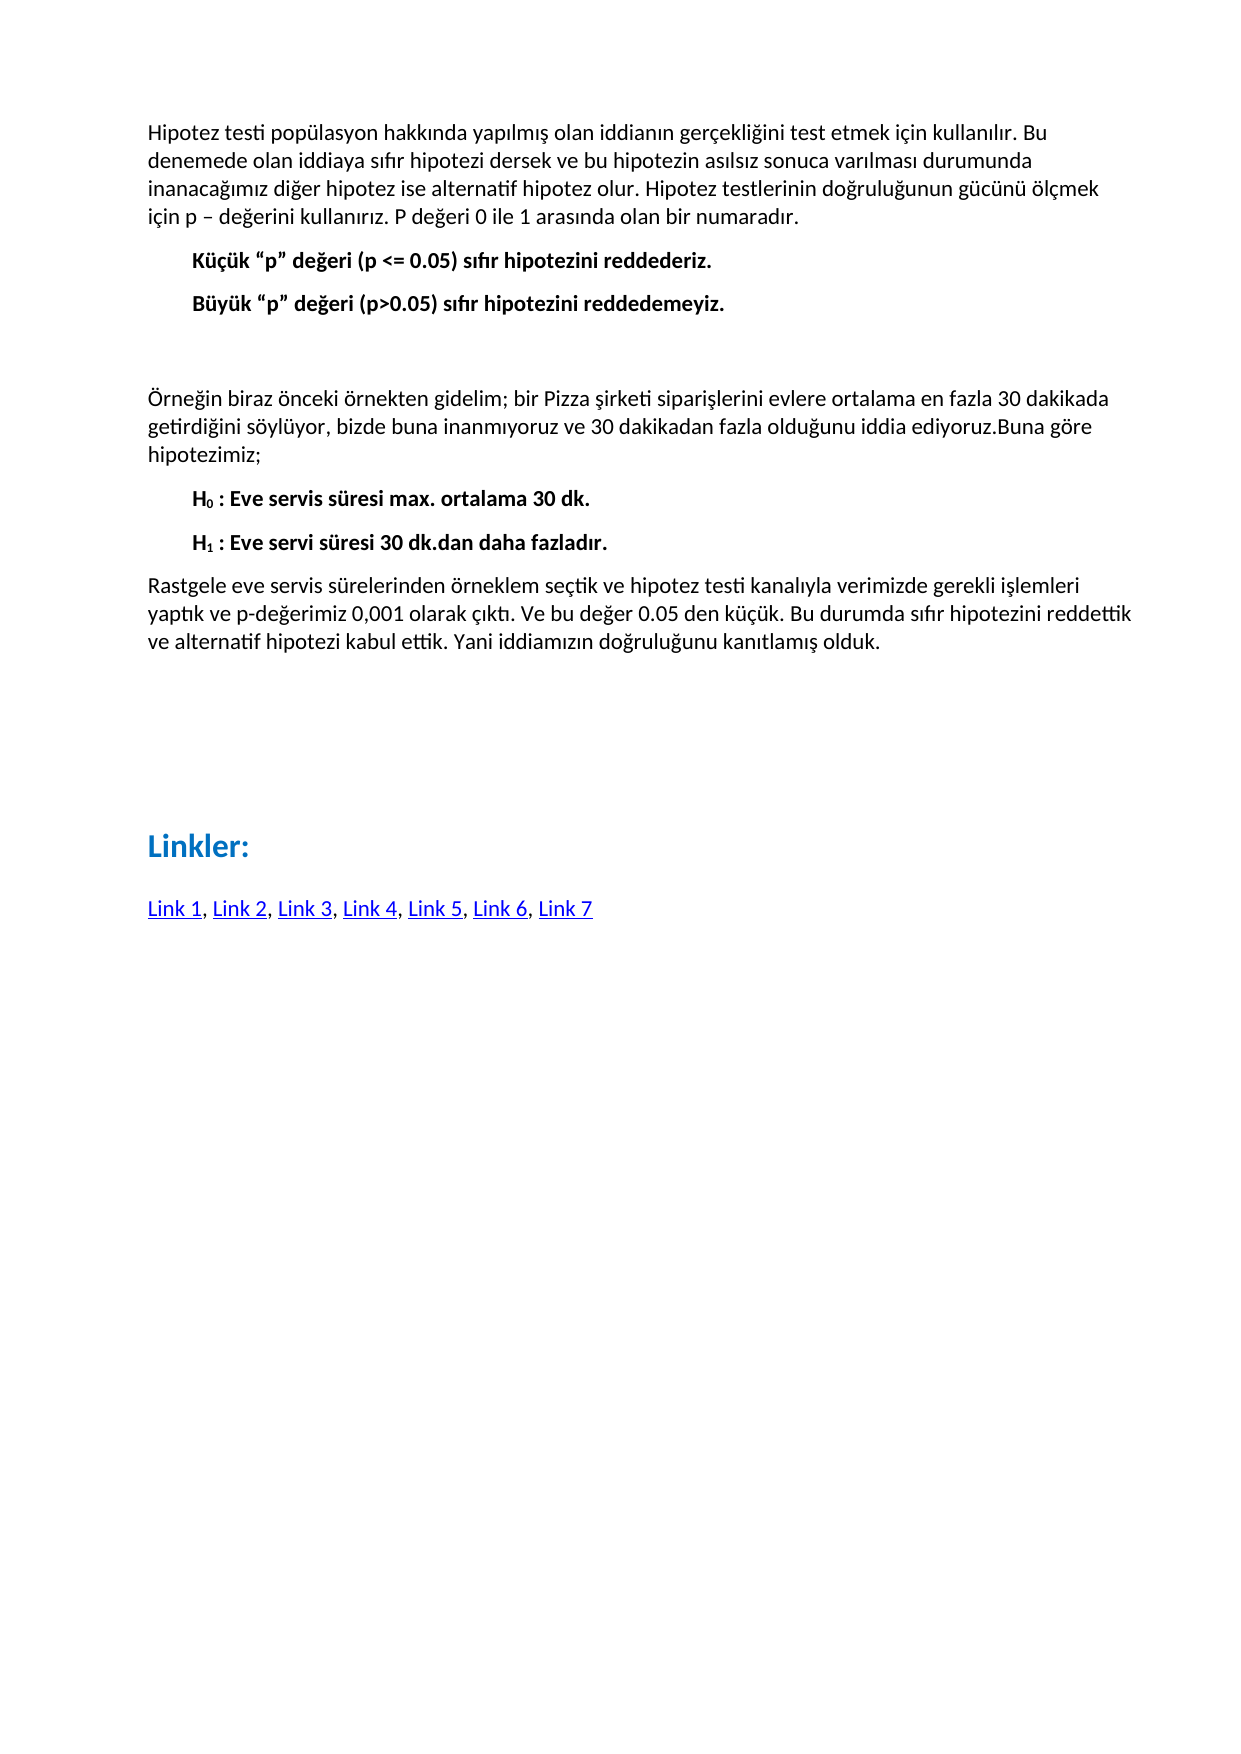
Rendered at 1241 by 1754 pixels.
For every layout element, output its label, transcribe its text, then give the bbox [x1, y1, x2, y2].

text Büyük “p” değeri (p>0.05) sıfır hipotezini reddedemeyiz. [192, 289, 1137, 318]
text Küçük “p” değeri (p <= 0.05) sıfır hipotezini reddederiz. [192, 246, 1137, 274]
text Hipotez testi popülasyon hakkında yapılmış olan iddianın gerçekliğini test etmek için kullanılır. Bu denemede olan iddiaya sıfır hipotezi dersek ve bu hipotezin asılsız sonuca varılması durumunda inanacağımız diğer hipotez ise alternatif hipotez olur. Hipotez testlerinin doğruluğunun gücünü ölçmek için p – değerini kullanırız. P değeri 0 ile 1 arasında olan bir numaradır. [148, 118, 1137, 230]
text H1 : Eve servi süresi 30 dk.dan daha fazladır. [192, 528, 1137, 556]
text Rastgele eve servis sürelerinden örneklem seçtik ve hipotez testi kanalıyla verimizde gerekli işlemleri yaptık ve p-değerimiz 0,001 olarak çıktı. Ve bu değer 0.05 den küçük. Bu durumda sıfır hipotezini reddettik ve alternatif hipotezi kabul ettik. Yani iddiamızın doğruluğunu kanıtlamış olduk. [148, 571, 1137, 656]
text Örneğin biraz önceki örnekten gidelim; bir Pizza şirketi siparişlerini evlere ortalama en fazla 30 dakikada getirdiğini söylüyor, bizde buna inanmıyoruz ve 30 dakikadan fazla olduğunu iddia ediyoruz.Buna göre hipotezimiz; [148, 384, 1137, 468]
text Linkler: [148, 825, 1137, 866]
text Link 1, Link 2, Link 3, Link 4, Link 5, Link 6, Link 7 [148, 894, 1137, 922]
text H0 : Eve servis süresi max. ortalama 30 dk. [192, 484, 1137, 512]
